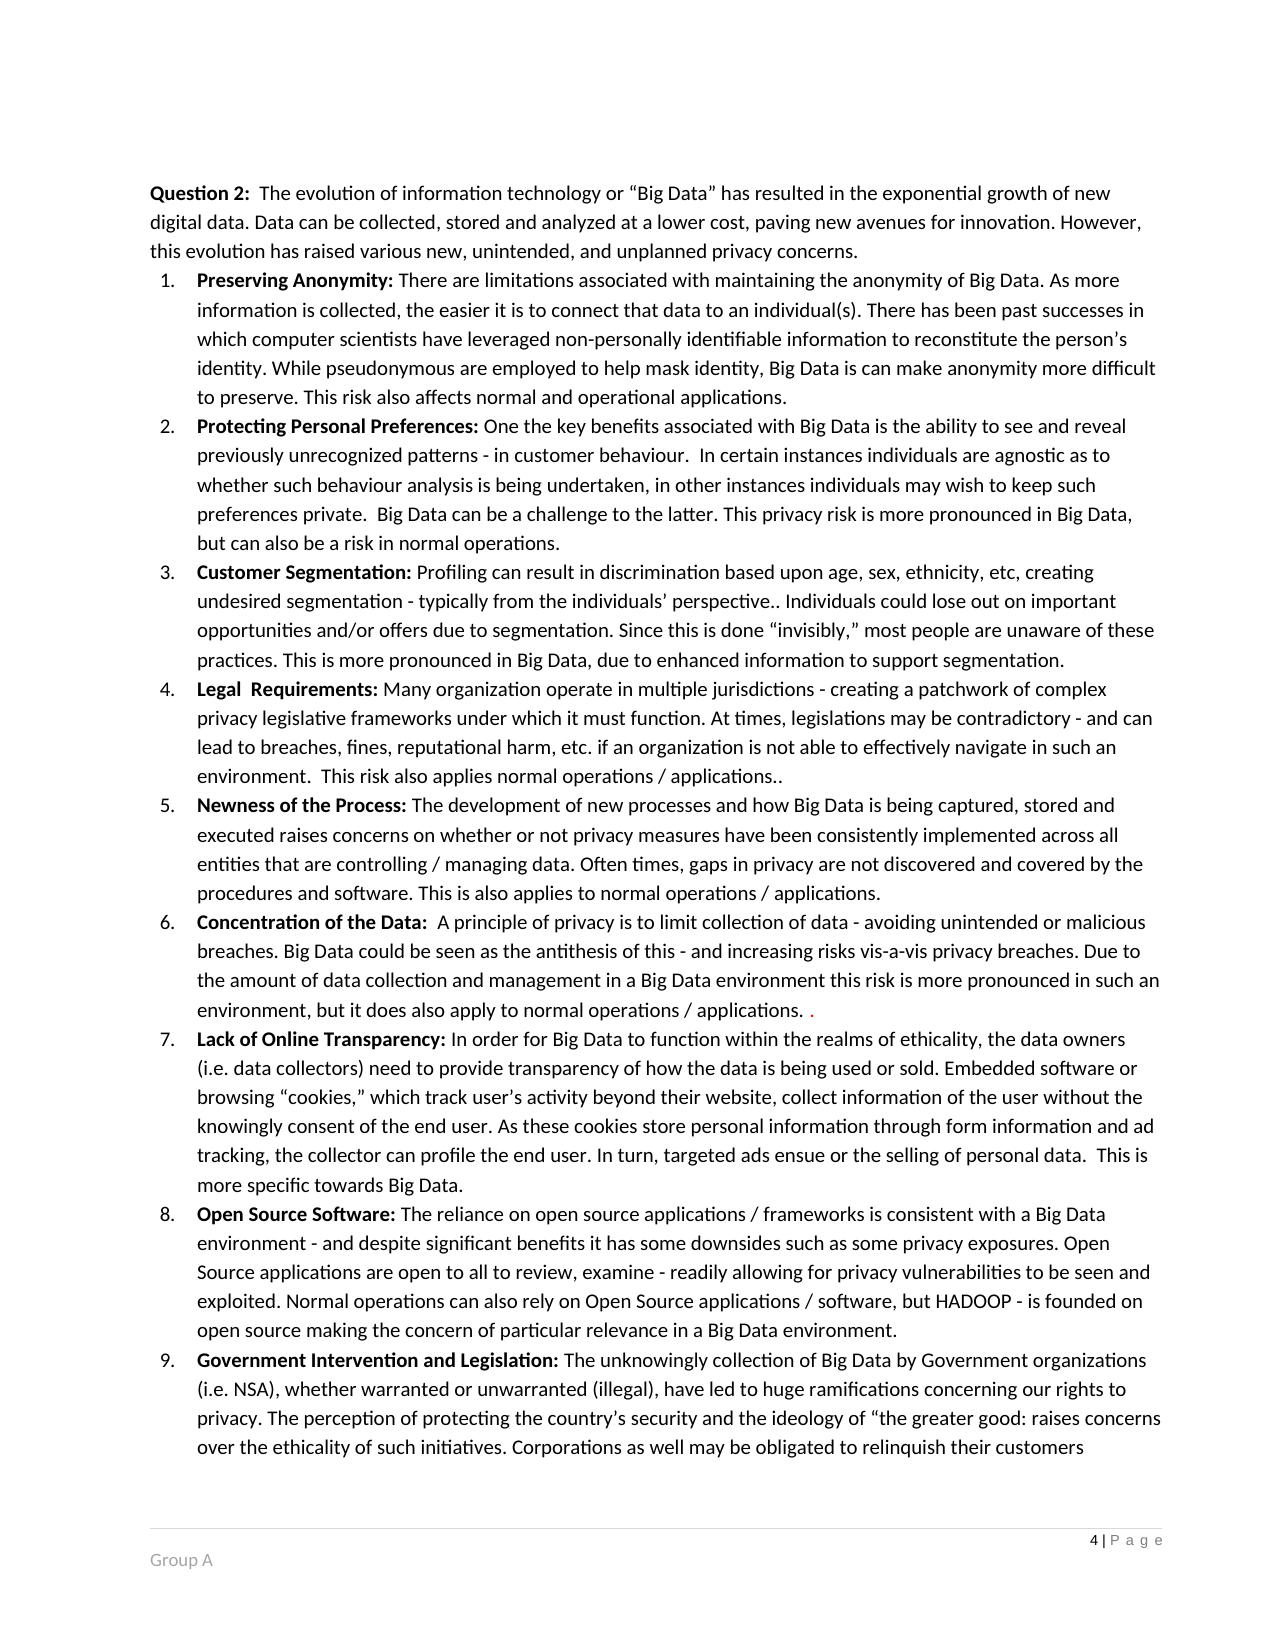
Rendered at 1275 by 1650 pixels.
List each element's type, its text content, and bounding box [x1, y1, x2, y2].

list Open Source Software: The reliance on open source applications / frameworks is consistent with a Big Data environment - and despite significant benefits it has some downsides such as some privacy exposures. Open Source applications are open to all to review, examine - readily allowing for privacy vulnerabilities to be seen and exploited. Normal operations can also rely on Open Source applications / software, but HADOOP - is founded on open source making the concern of particular relevance in a Big Data environment. [159, 1201, 1162, 1343]
list Preserving Anonymity: There are limitations associated with maintaining the anonymity of Big Data. As more information is collected, the easier it is to connect that data to an individual(s). There has been past successes in which computer scientists have leveraged non-personally identifiable information to reconstitute the person’s identity. While pseudonymous are employed to help mask identity, Big Data is can make anonymity more difficult to preserve. This risk also affects normal and operational applications. [159, 268, 1162, 410]
list Lack of Online Transparency: In order for Big Data to function within the realms of ethicality, the data owners (i.e. data collectors) need to provide transparency of how the data is being used or sold. Embedded software or browsing “cookies,” which track user’s activity beyond their website, collect information of the user without the knowingly consent of the end user. As these cookies store personal information through form information and ad tracking, the collector can profile the end user. In turn, targeted ads ensue or the selling of personal data. This is more specific towards Big Data. [159, 1026, 1162, 1197]
text Question 2: The evolution of information technology or “Big Data” has resulted in the exponential growth of new digital data. Data can be collected, stored and analyzed at a lower cost, paving new avenues for innovation. However, this evolution has raised various new, unintended, and unplanned privacy concerns. [150, 180, 1162, 264]
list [159, 1347, 1162, 1460]
list Protecting Personal Preferences: One the key benefits associated with Big Data is the ability to see and reveal previously unrecognized patterns - in customer behaviour. In certain instances individuals are agnostic as to whether such behaviour analysis is being undertaken, in other instances individuals may wish to keep such preferences private. Big Data can be a challenge to the latter. This privacy risk is more pronounced in Big Data, but can also be a risk in normal operations. [159, 413, 1162, 556]
list Concentration of the Data: A principle of privacy is to limit collection of data - avoiding unintended or malicious breaches. Big Data could be seen as the antithesis of this - and increasing risks vis-a-vis privacy breaches. Due to the amount of data collection and management in a Big Data environment this risk is more pronounced in such an environment, but it does also apply to normal operations / applications. . [159, 909, 1162, 1022]
list Legal Requirements: Many organization operate in multiple jurisdictions - creating a patchwork of complex privacy legislative frameworks under which it must function. At times, legislations may be contradictory - and can lead to breaches, fines, reputational harm, etc. if an organization is not able to effectively navigate in such an environment. This risk also applies normal operations / applications.. [159, 676, 1162, 789]
list Customer Segmentation: Profiling can result in discrimination based upon age, sex, ethnicity, etc, creating undesired segmentation - typically from the individuals’ perspective.. Individuals could lose out on important opportunities and/or offers due to segmentation. Since this is done “invisibly,” most people are unaware of these practices. This is more pronounced in Big Data, due to enhanced information to support segmentation. [159, 559, 1162, 672]
list Newness of the Process: The development of new processes and how Big Data is being captured, stored and executed raises concerns on whether or not privacy measures have been consistently implemented across all entities that are controlling / managing data. Often times, gaps in privacy are not discovered and covered by the procedures and software. This is also applies to normal operations / applications. [159, 793, 1162, 906]
